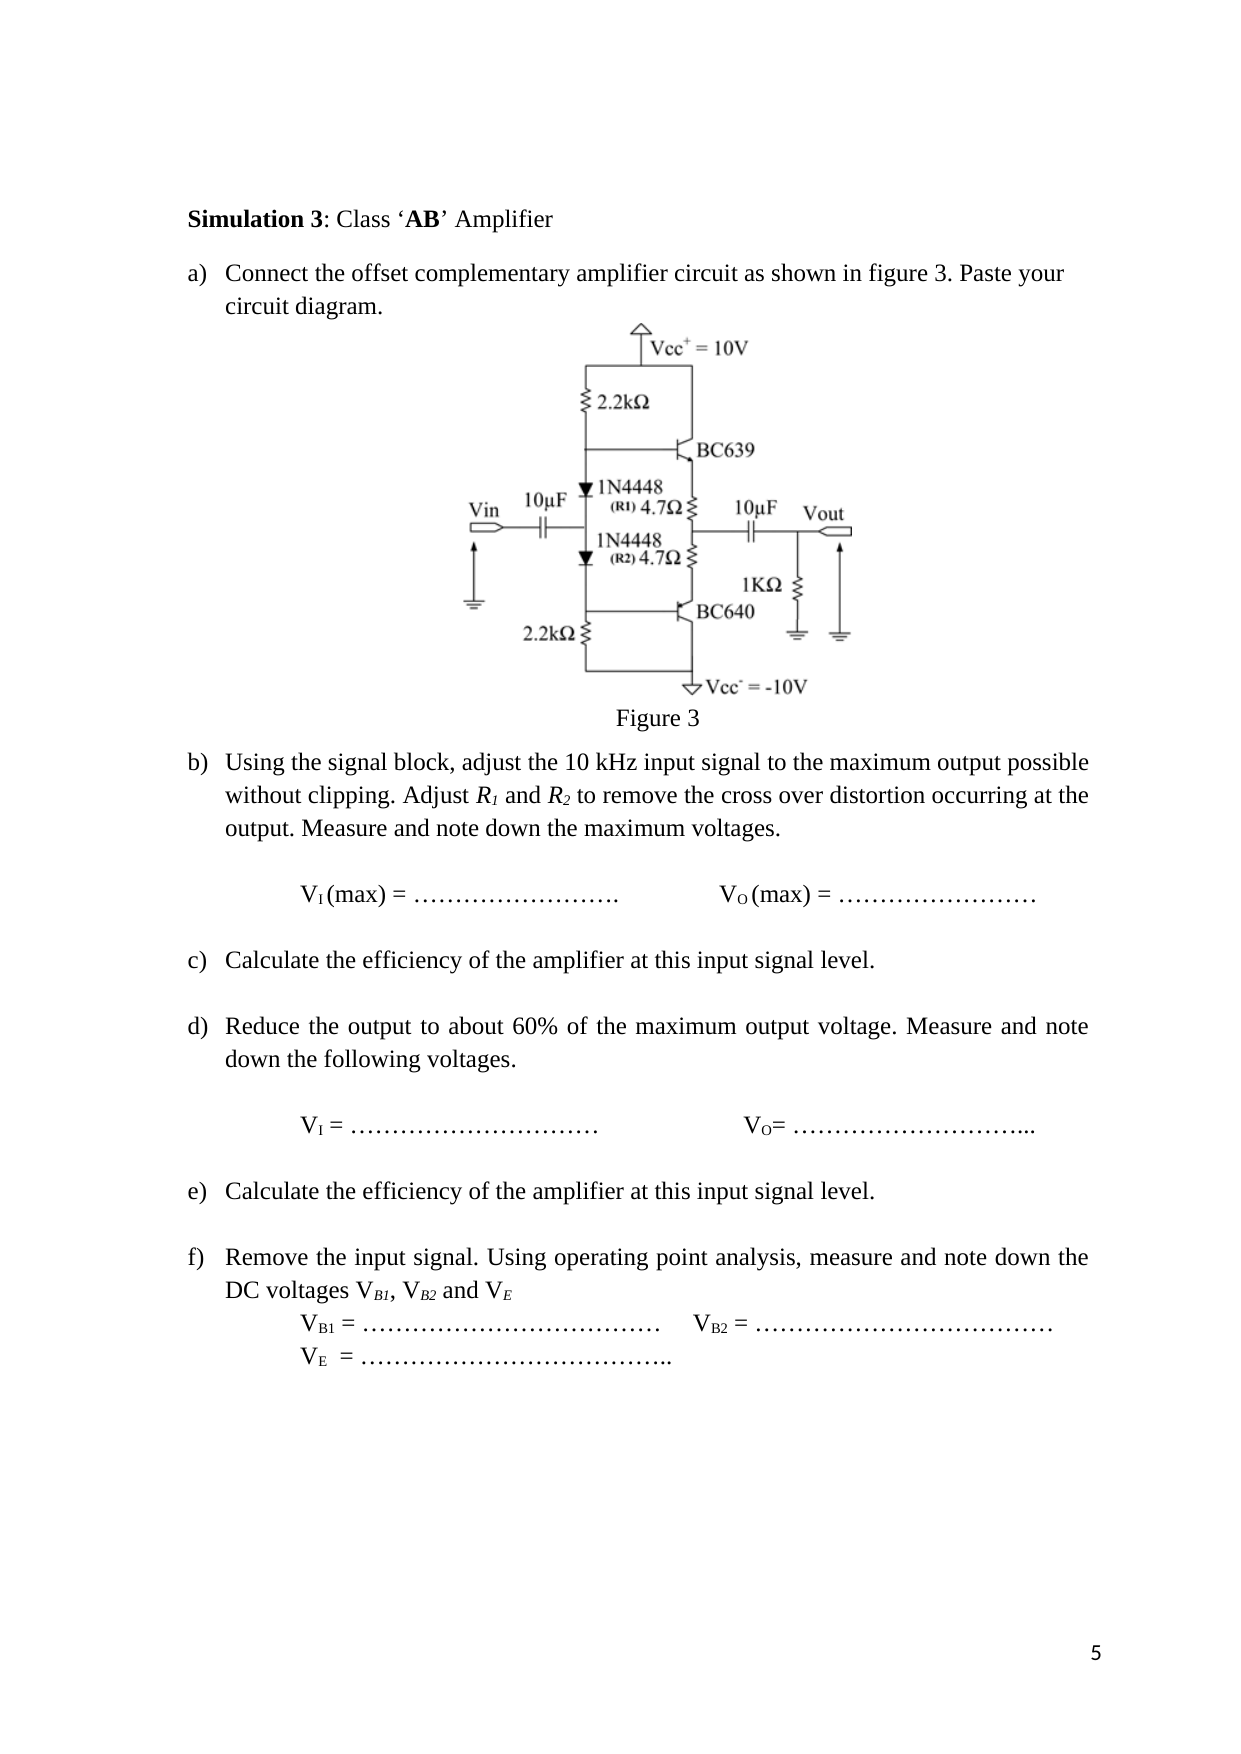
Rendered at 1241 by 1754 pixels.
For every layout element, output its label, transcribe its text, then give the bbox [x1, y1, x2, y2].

list Connect the offset complementary amplifier circuit as shown in figure 3. Paste your circuit diagram. [187, 258, 1090, 319]
picture [463, 323, 852, 700]
list VI = ………………………… VO= ………………………... [300, 1110, 1090, 1139]
list VI (max) = ……………………. VO (max) = …………………… [300, 879, 1090, 907]
list VE = ……………………………….. [300, 1341, 1090, 1370]
list Calculate the efficiency of the amplifier at this input signal level. [187, 1176, 1090, 1205]
list Using the signal block, adjust the 10 kHz input signal to the maximum output possible without clipping. Adjust R1 and R2 to remove the cross over distortion occurring at the output. Measure and note down the maximum voltages. [187, 747, 1090, 841]
list Reduce the output to about 60% of the maximum output voltage. Measure and note down the following voltages. [187, 1011, 1090, 1073]
list Figure 3 [225, 703, 1090, 732]
list Calculate the efficiency of the amplifier at this input signal level. [187, 945, 1090, 973]
list Remove the input signal. Using operating point analysis, measure and note down the DC voltages VB1, VB2 and VE [187, 1242, 1090, 1304]
text Simulation 3: Class ‘AB’ Amplifier [187, 204, 1090, 233]
list VB1 = ……………………………… VB2 = ……………………………… [300, 1308, 1090, 1337]
